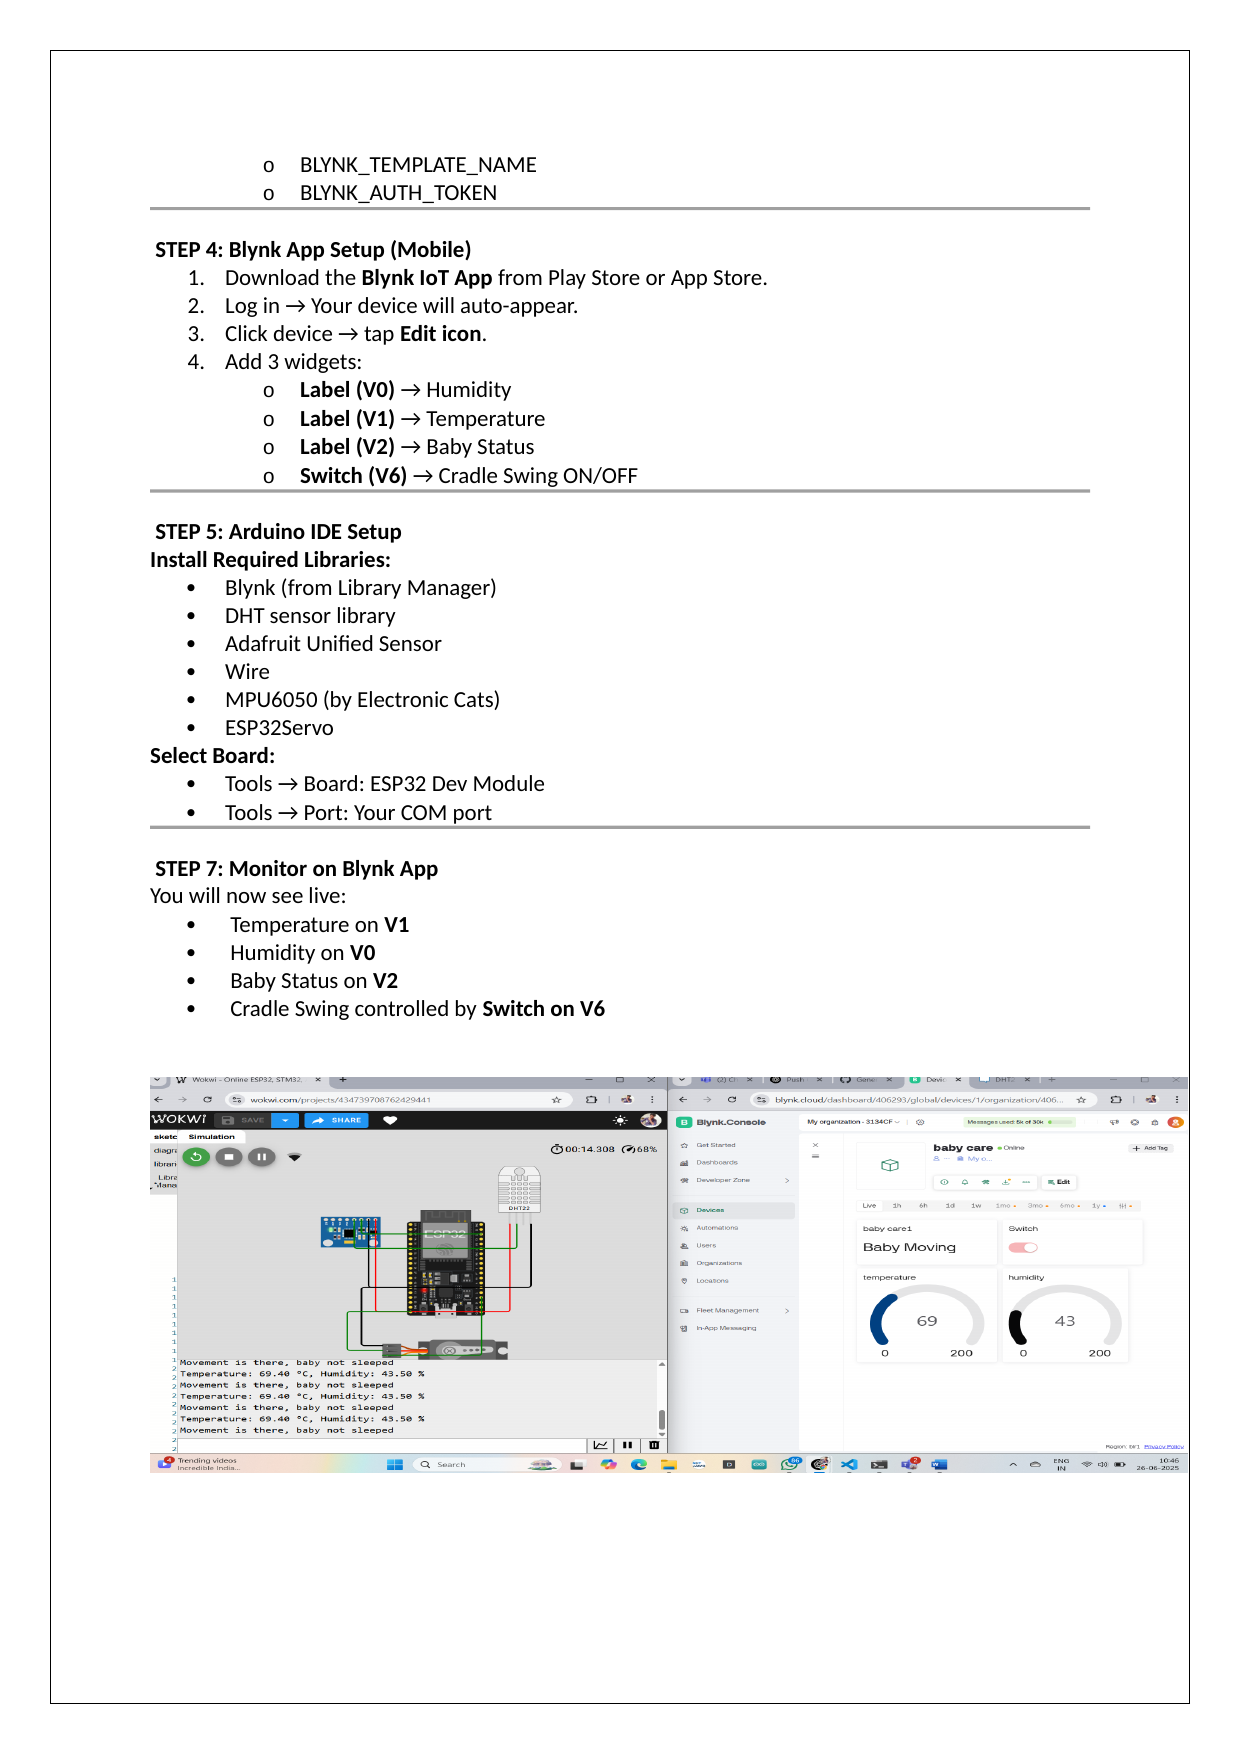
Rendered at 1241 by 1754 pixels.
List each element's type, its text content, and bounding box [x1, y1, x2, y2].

list Blynk (from Library Manager) [187, 573, 1090, 601]
list BLYNK_TEMPLATE_NAME [262, 150, 1090, 178]
list Humidity on V0 [187, 938, 1090, 966]
list Adafruit Unified Sensor [187, 629, 1090, 657]
text Install Required Libraries: [150, 545, 1090, 573]
list Temperature on V1 [187, 910, 1090, 938]
list Cradle Swing controlled by Switch on V6 [187, 994, 1090, 1022]
list Click device → tap Edit icon. [187, 319, 1090, 347]
list Wire [187, 657, 1090, 686]
list Download the Blynk IoT App from Play Store or App Store. [187, 263, 1090, 291]
list MPU6050 (by Electronic Cats) [187, 686, 1090, 713]
list DHT sensor library [187, 601, 1090, 629]
list Label (V2) → Baby Status [262, 432, 1090, 461]
text Select Board: [150, 742, 1090, 769]
picture [150, 1077, 1188, 1473]
text You will now see live: [150, 882, 1090, 910]
list Log in → Your device will auto-appear. [187, 291, 1090, 319]
list ESP32Servo [187, 713, 1090, 742]
list BLYNK_AUTH_TOKEN [262, 178, 1090, 207]
list Switch (V6) → Cradle Swing ON/OFF [262, 461, 1090, 489]
list Tools → Port: Your COM port [187, 798, 1090, 825]
text STEP 7: Monitor on Blynk App [150, 854, 1090, 882]
list Label (V1) → Temperature [262, 404, 1090, 432]
text STEP 4: Blynk App Setup (Mobile) [150, 235, 1090, 263]
list Label (V0) → Humidity [262, 375, 1090, 404]
list Baby Status on V2 [187, 966, 1090, 994]
list Tools → Board: ESP32 Dev Module [187, 769, 1090, 798]
list Add 3 widgets: [187, 347, 1090, 375]
text STEP 5: Arduino IDE Setup [150, 517, 1090, 545]
